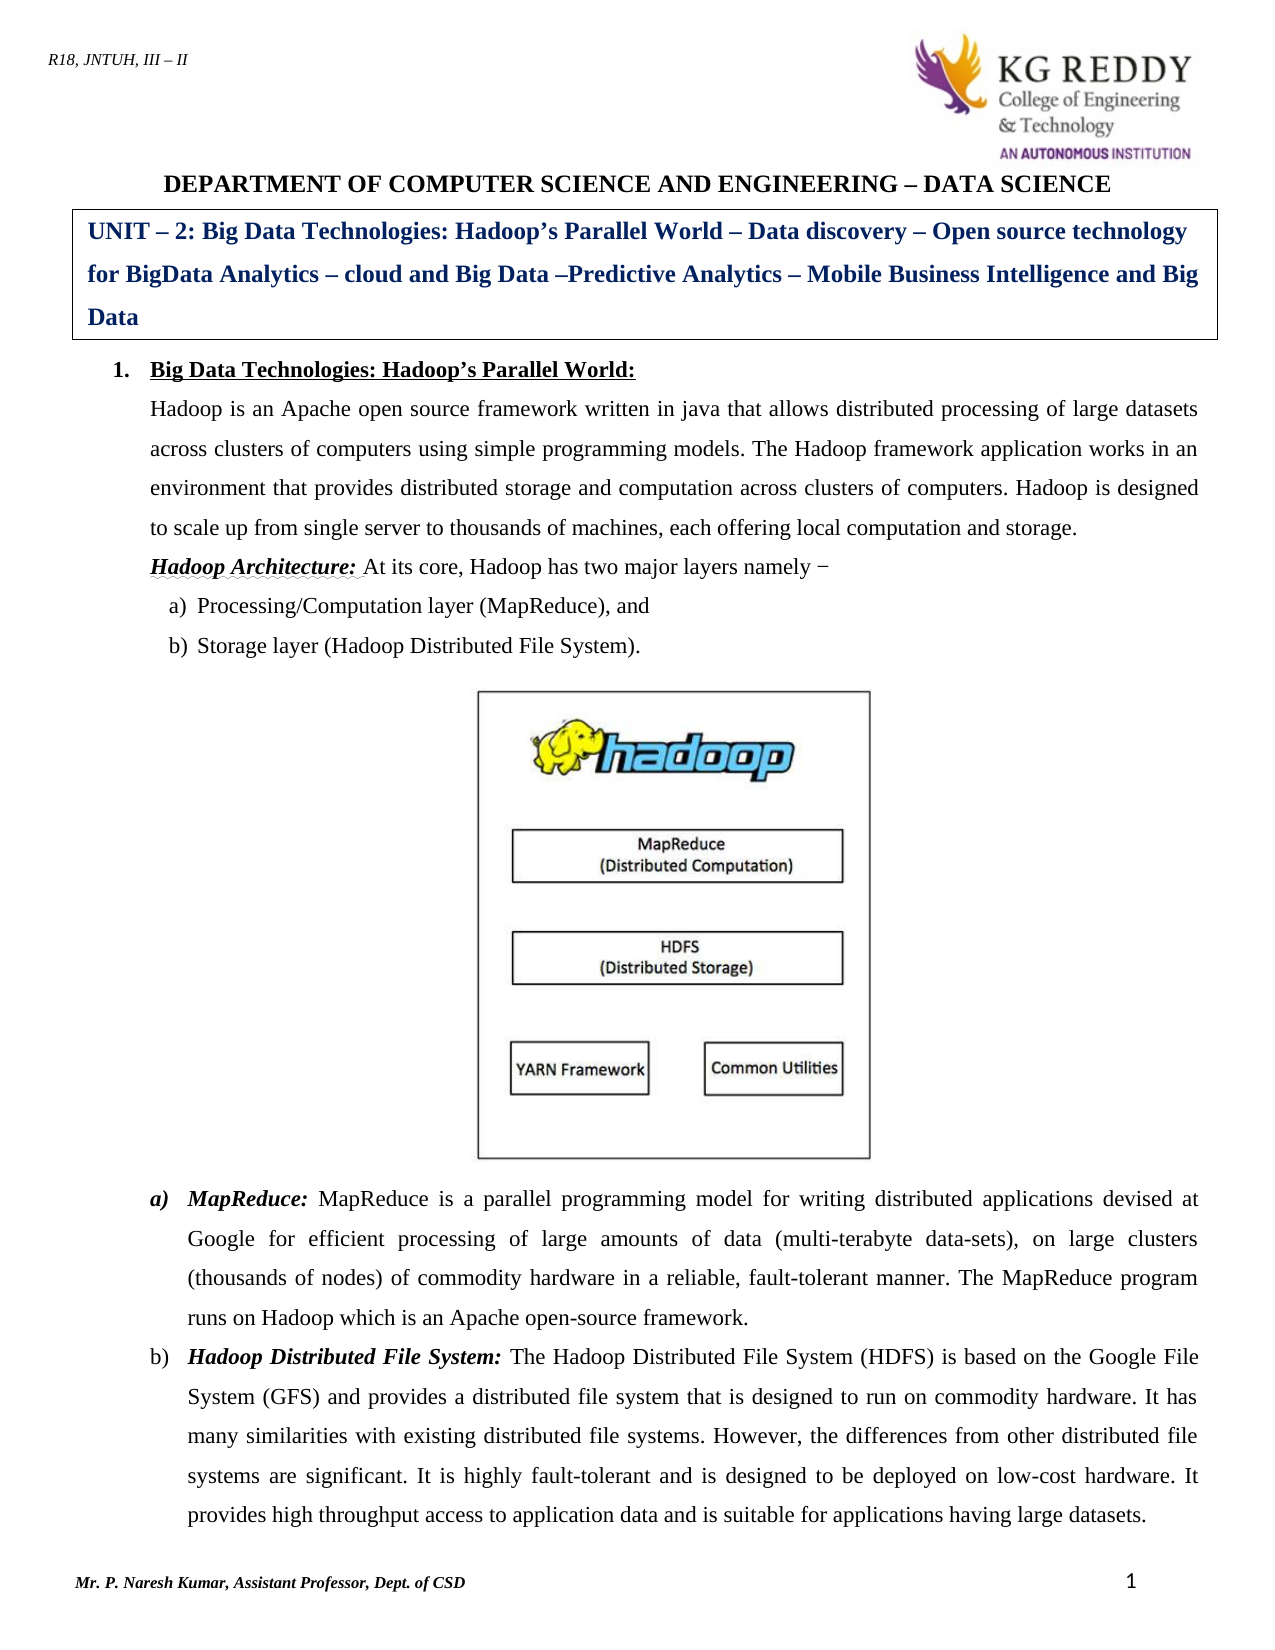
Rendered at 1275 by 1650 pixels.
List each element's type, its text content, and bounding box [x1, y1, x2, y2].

list Storage layer (Hadoop Distributed File System). [169, 632, 1200, 658]
list Hadoop Architecture: At its core, Hadoop has two major layers namely − [150, 553, 1200, 579]
list Processing/Computation layer (MapReduce), and [169, 593, 1200, 619]
list Big Data Technologies: Hadoop’s Parallel World: [112, 356, 1200, 382]
picture [909, 28, 1200, 169]
list MapReduce: MapReduce is a parallel programming model for writing distributed applications devised at Google for efficient processing of large amounts of data (multi-terabyte data-sets), on large clusters (thousands of nodes) of commodity hardware in a reliable, fault-tolerant manner. The MapReduce program runs on Hadoop which is an Apache open-source framework. [150, 1186, 1200, 1330]
list Hadoop is an Apache open source framework written in java that allows distributed processing of large datasets across clusters of computers using simple programming models. The Hadoop framework application works in an environment that provides distributed storage and computation across clusters of computers. Hadoop is designed to scale up from single server to thousands of machines, each offering local computation and storage. [150, 395, 1200, 540]
picture [462, 671, 888, 1172]
list Hadoop Distributed File System: The Hadoop Distributed File System (HDFS) is based on the Google File System (GFS) and provides a distributed file system that is designed to run on commodity hardware. It has many similarities with existing distributed file systems. However, the differences from other distributed file systems are significant. It is highly fault-tolerant and is designed to be deployed on low-cost hardware. It provides high throughput access to application data and is suitable for applications having large datasets. [150, 1343, 1200, 1528]
